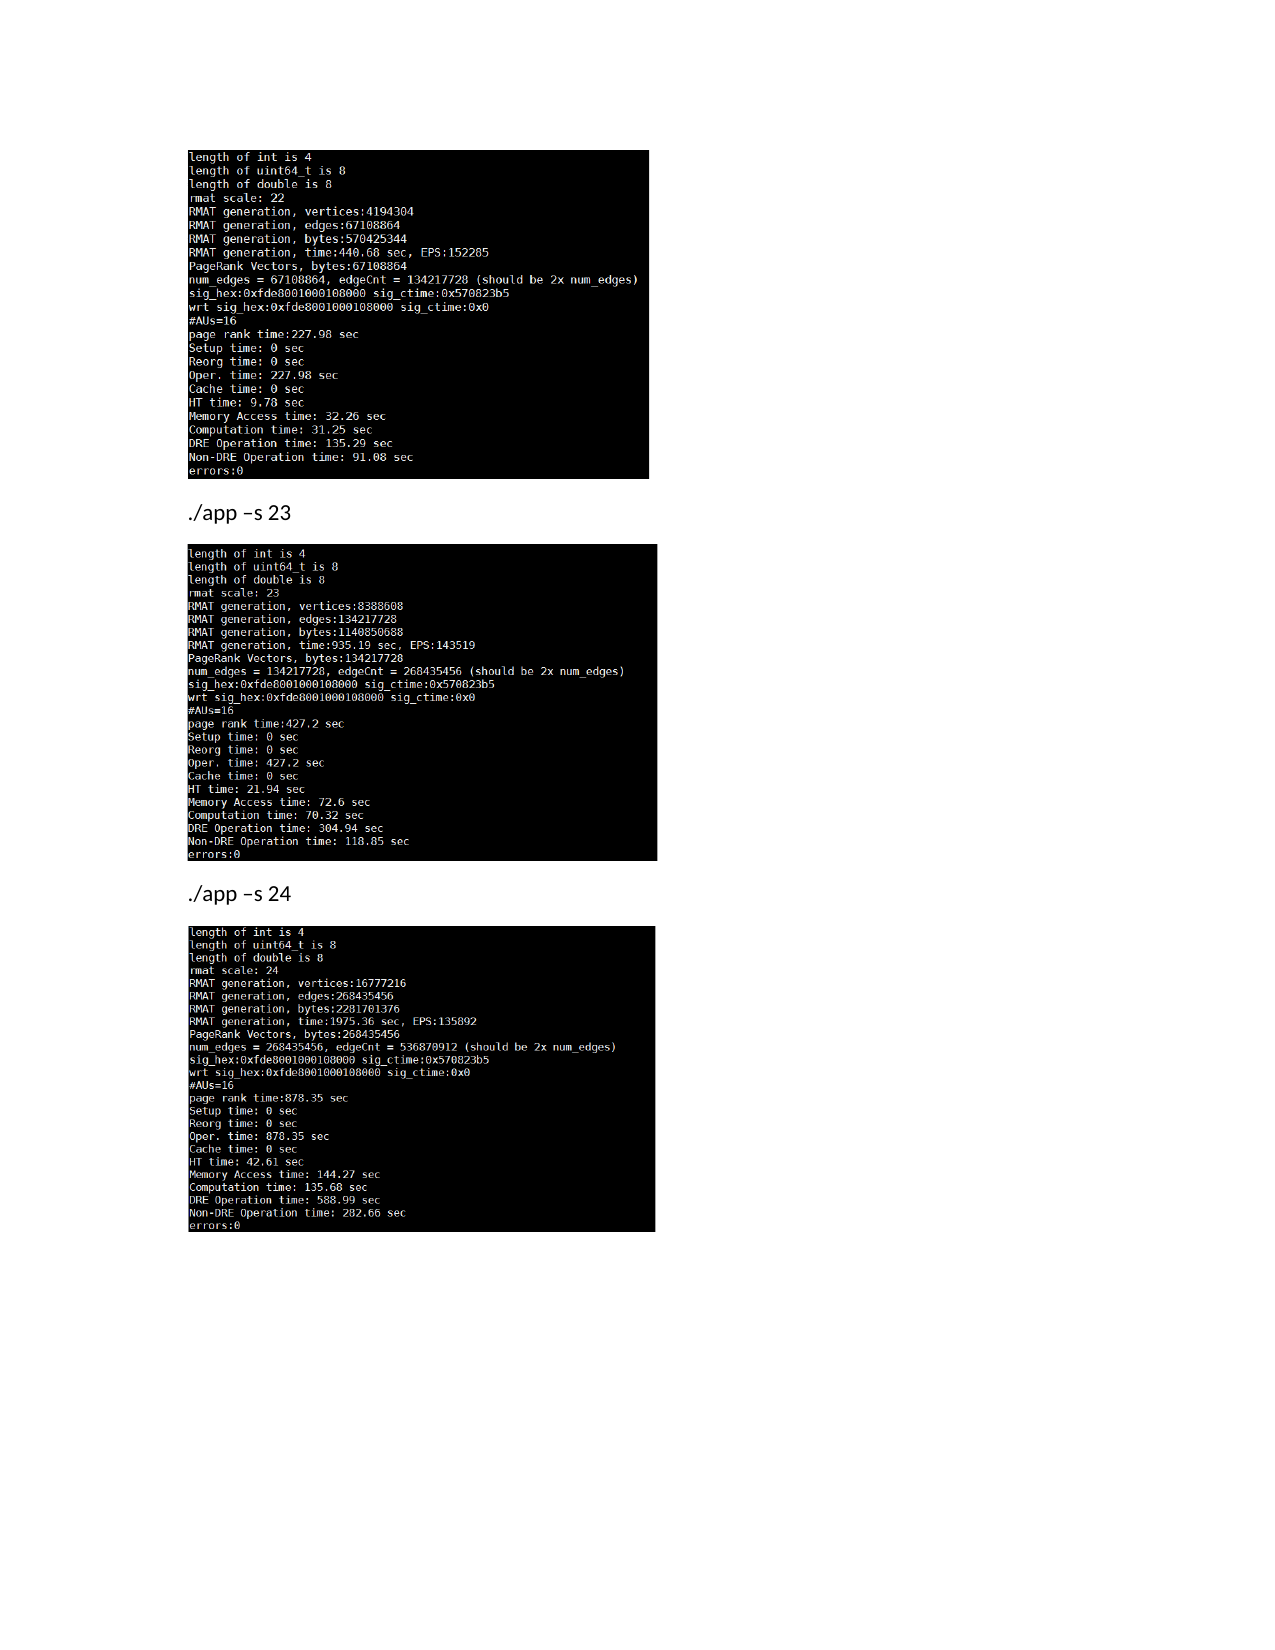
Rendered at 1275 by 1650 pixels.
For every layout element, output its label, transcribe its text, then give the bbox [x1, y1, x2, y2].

picture [187, 150, 650, 479]
picture [187, 926, 656, 1232]
text ./app –s 24 [187, 879, 1087, 907]
picture [187, 544, 658, 861]
text ./app –s 23 [187, 498, 1087, 526]
